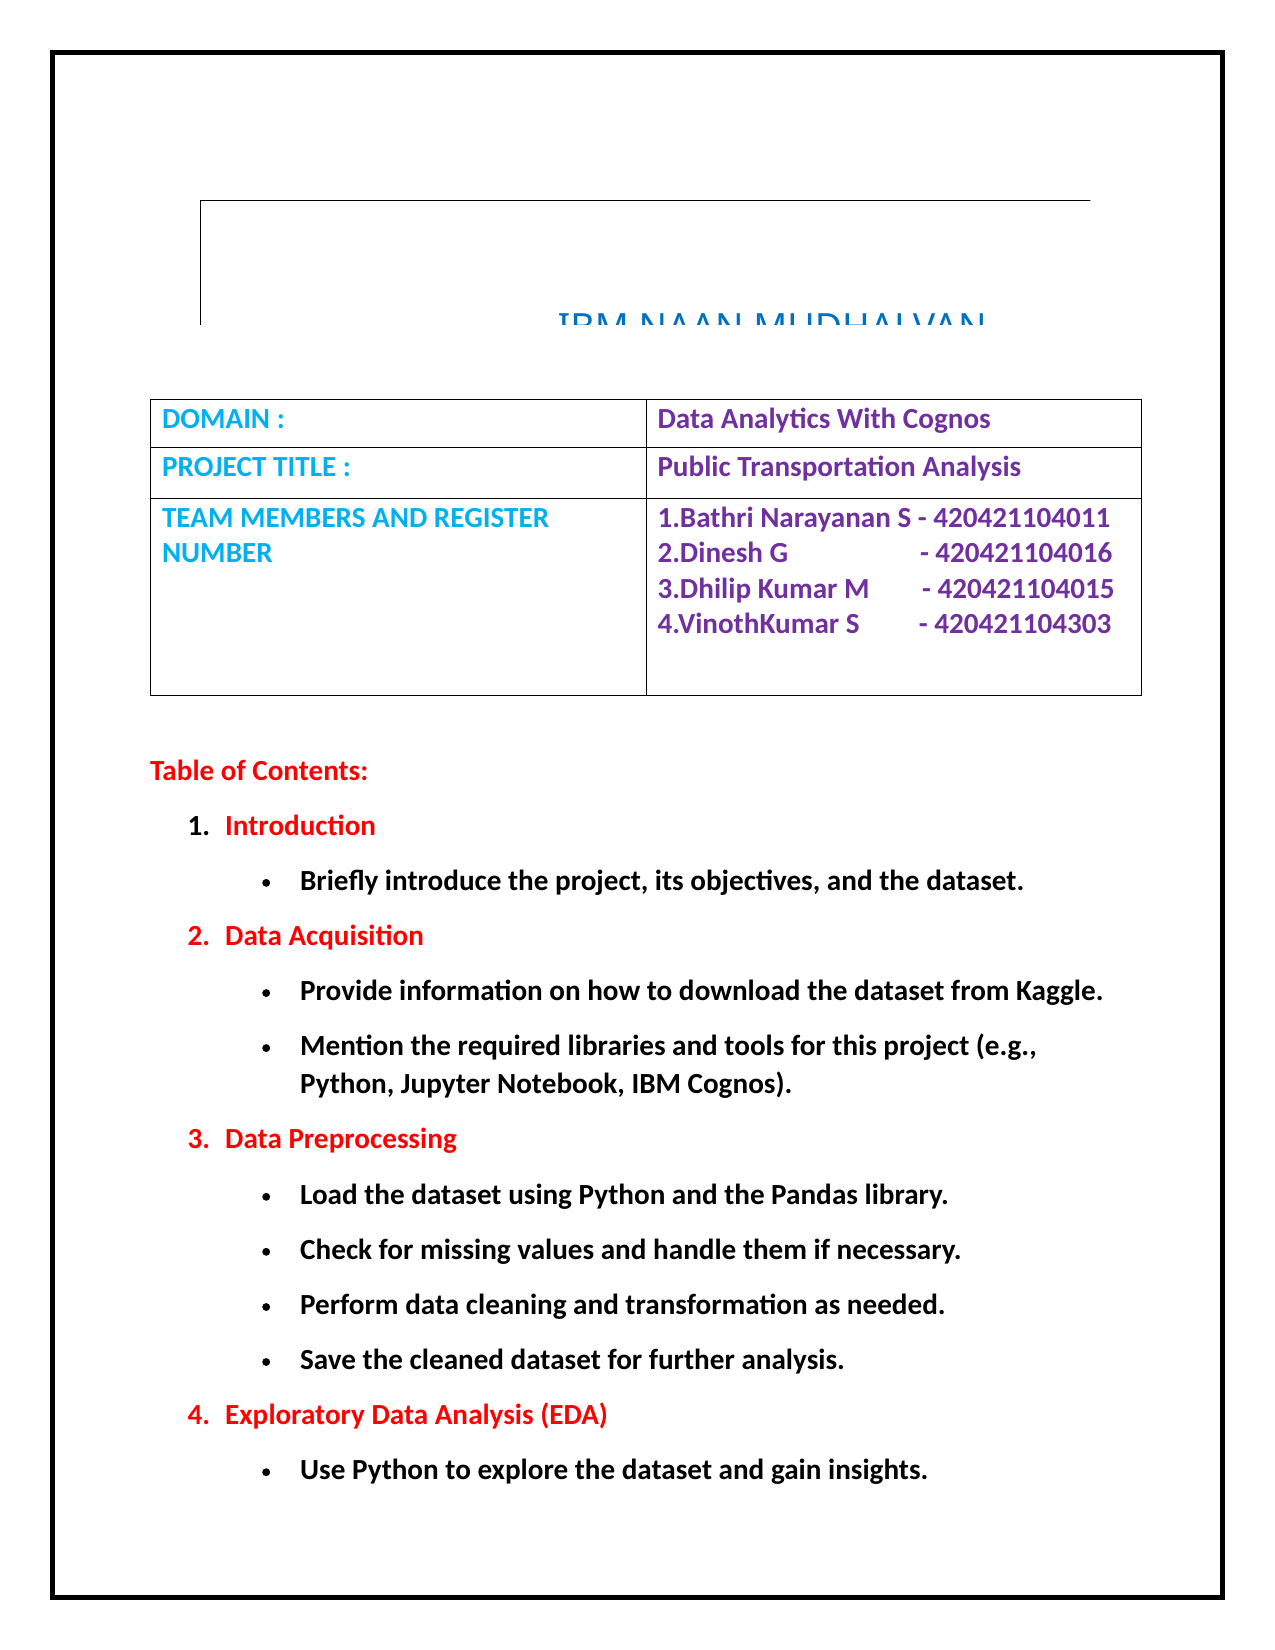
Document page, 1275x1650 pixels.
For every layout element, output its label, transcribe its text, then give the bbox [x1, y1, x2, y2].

text Table of Contents: [150, 752, 1125, 787]
list Perform data cleaning and transformation as needed. [262, 1286, 1125, 1322]
table_cell 1.Bathri Narayanan S - 420421104011 2.Dinesh G - 420421104016 3.Dhilip Kumar M - 420421104015 4.VinothKumar S - 420421104303 [647, 499, 1141, 695]
table_cell PROJECT TITLE : [151, 448, 646, 498]
list Save the cleaned dataset for further analysis. [262, 1341, 1125, 1377]
list Check for missing values and handle them if necessary. [262, 1231, 1125, 1266]
list Use Python to explore the dataset and gain insights. [262, 1451, 1125, 1487]
list Briefly introduce the project, its objectives, and the dataset. [262, 862, 1125, 897]
table_cell Public Transportation Analysis [647, 448, 1141, 498]
list Load the dataset using Python and the Pandas library. [262, 1176, 1125, 1211]
list Mention the required libraries and tools for this project (e.g., Python, Jupyter Notebook, IBM Cognos). [262, 1027, 1125, 1101]
list Data Acquisition [187, 917, 1125, 952]
list Provide information on how to download the dataset from Kaggle. [262, 972, 1125, 1008]
list Data Preprocessing [187, 1121, 1125, 1156]
list Introduction [187, 807, 1125, 842]
list Exploratory Data Analysis (EDA) [187, 1396, 1125, 1432]
table_cell TEAM MEMBERS AND REGISTER NUMBER [151, 499, 646, 695]
table_header Data Analytics With Cognos [647, 400, 1141, 447]
table_header DOMAIN : [151, 400, 646, 447]
